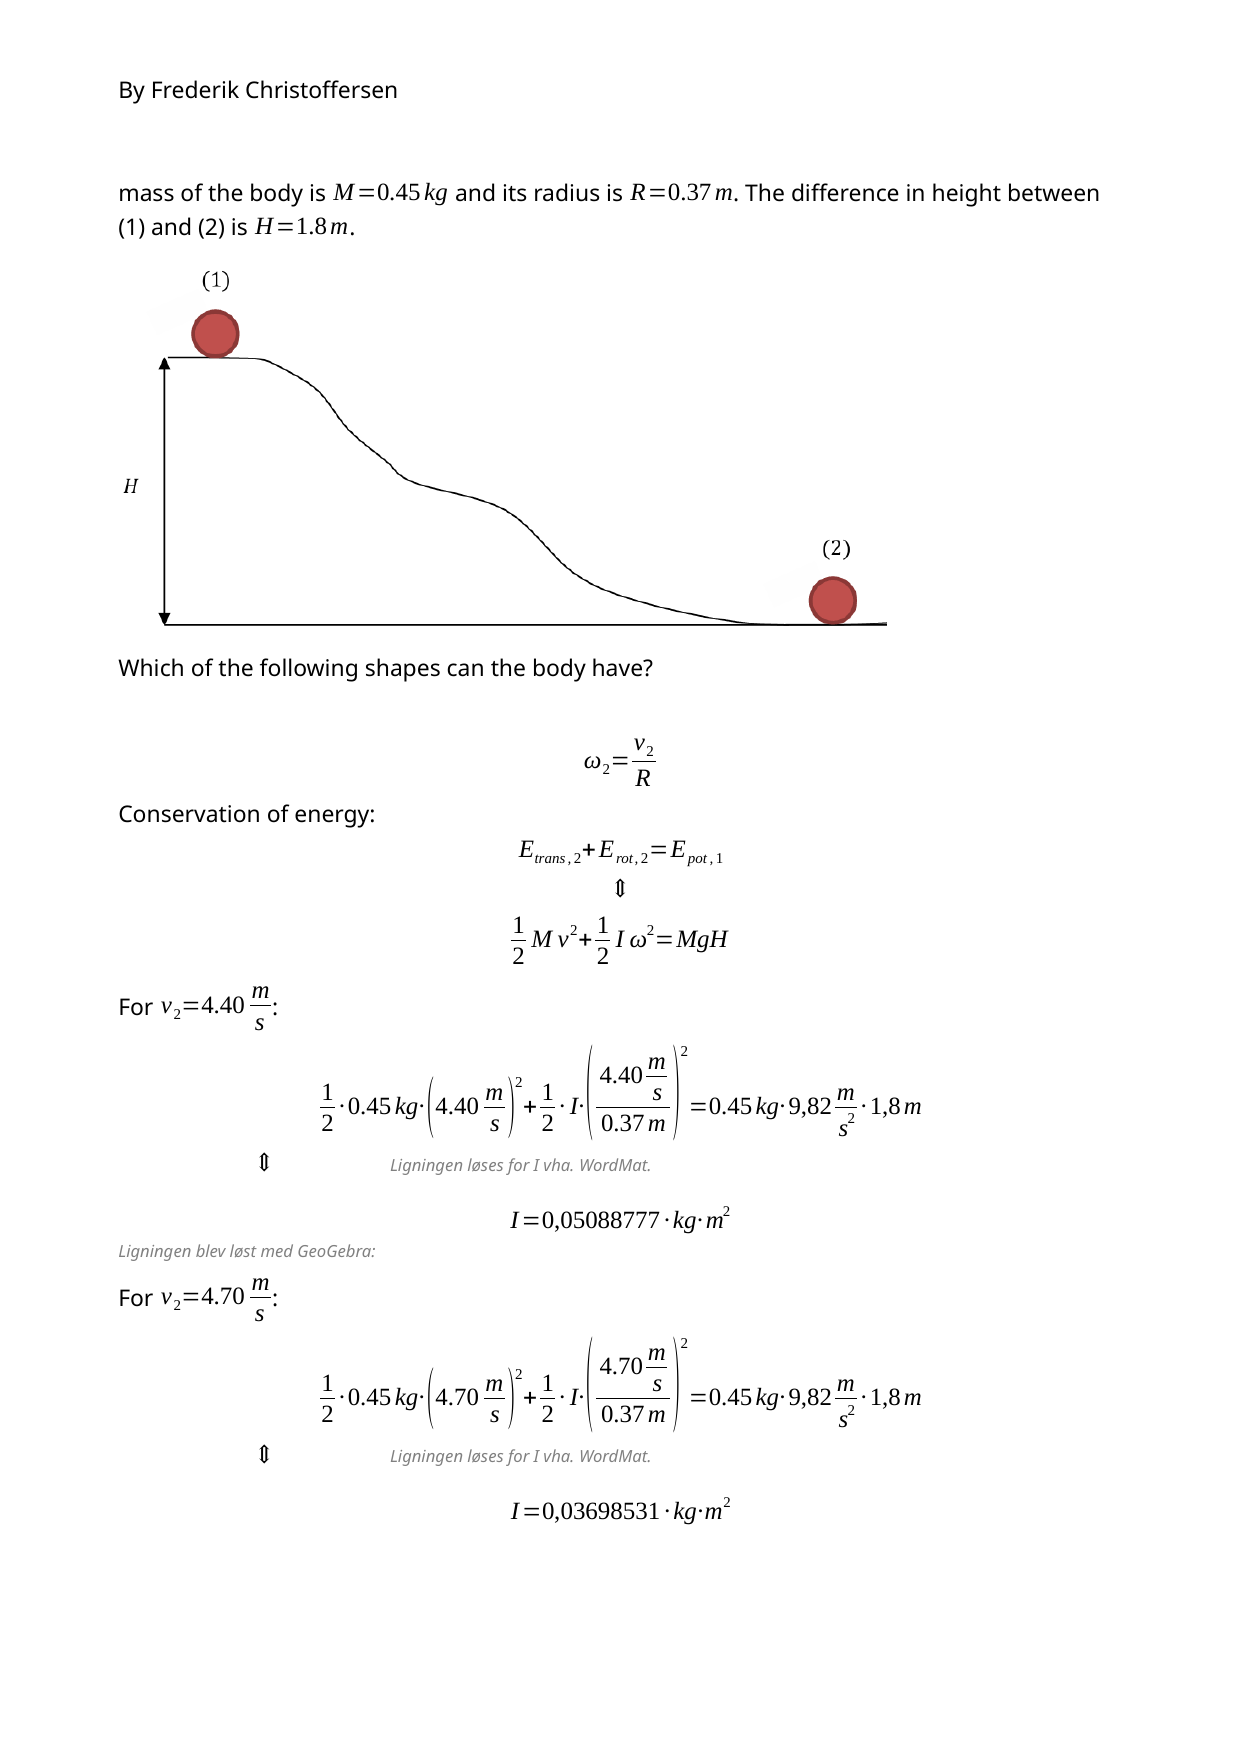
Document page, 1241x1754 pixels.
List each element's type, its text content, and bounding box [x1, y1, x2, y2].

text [118, 177, 1122, 242]
text Conservation of energy: [118, 797, 1122, 829]
picture [118, 248, 899, 646]
text For : [118, 1268, 1122, 1327]
text Which of the following shapes can the body have? [118, 652, 1122, 683]
text For : [118, 977, 1122, 1036]
text Ligningen løses for I vha. WordMat. [118, 1149, 1122, 1194]
text Ligningen løses for I vha. WordMat. [118, 1440, 1122, 1486]
text Ligningen blev løst med GeoGebra: [118, 1240, 1122, 1262]
